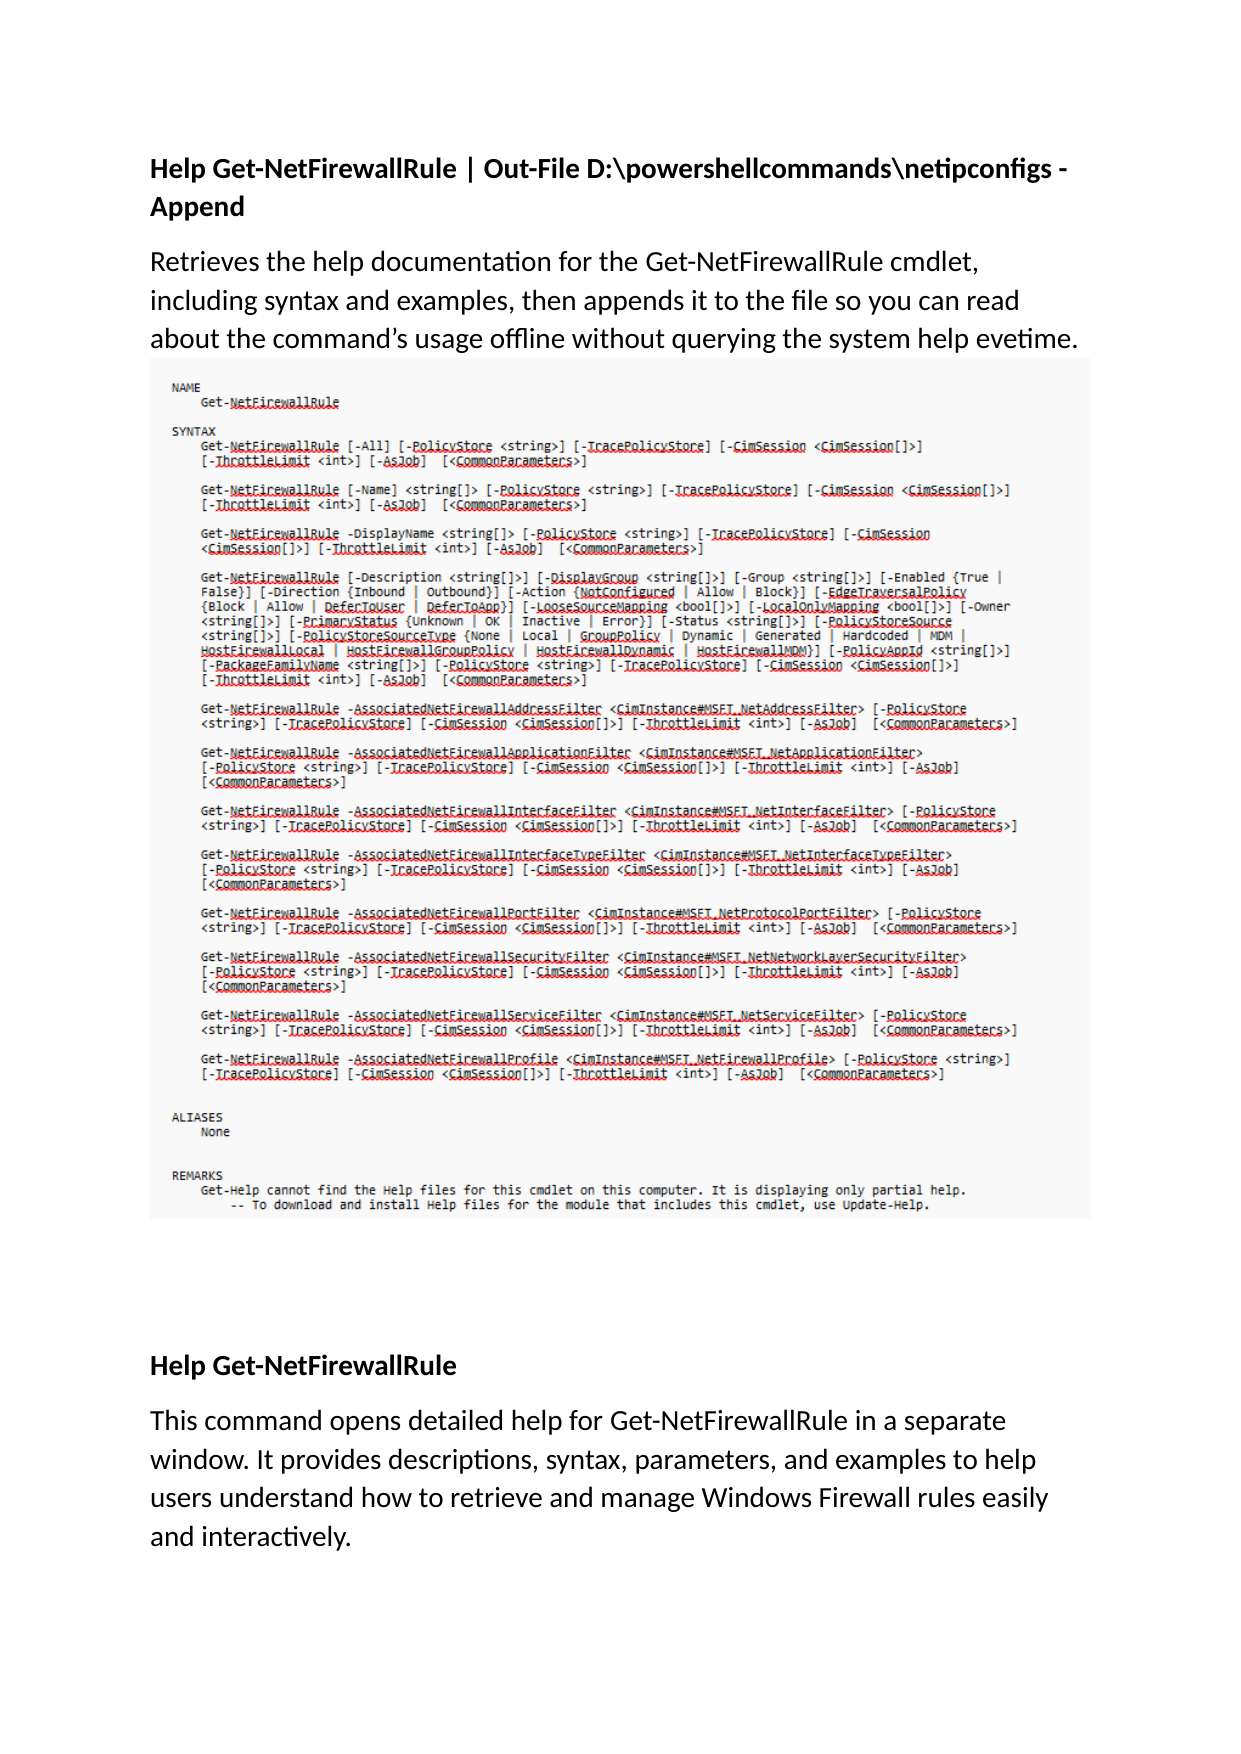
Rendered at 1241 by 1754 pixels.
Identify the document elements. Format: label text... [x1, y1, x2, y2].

text Help Get-NetFirewallRule [150, 1347, 1090, 1383]
text This command opens detailed help for Get-NetFirewallRule in a separate window. It provides descriptions, syntax, parameters, and examples to help users understand how to retrieve and manage Windows Firewall rules easily and interactively. [150, 1402, 1090, 1553]
picture [150, 358, 1091, 1219]
text Retrieves the help documentation for the Get-NetFirewallRule cmdlet, including syntax and examples, then appends it to the file so you can read about the command’s usage offline without querying the system help evetime. [150, 243, 1090, 358]
text Help Get-NetFirewallRule | Out-File D:\powershellcommands\netipconfigs -Append [150, 150, 1090, 224]
